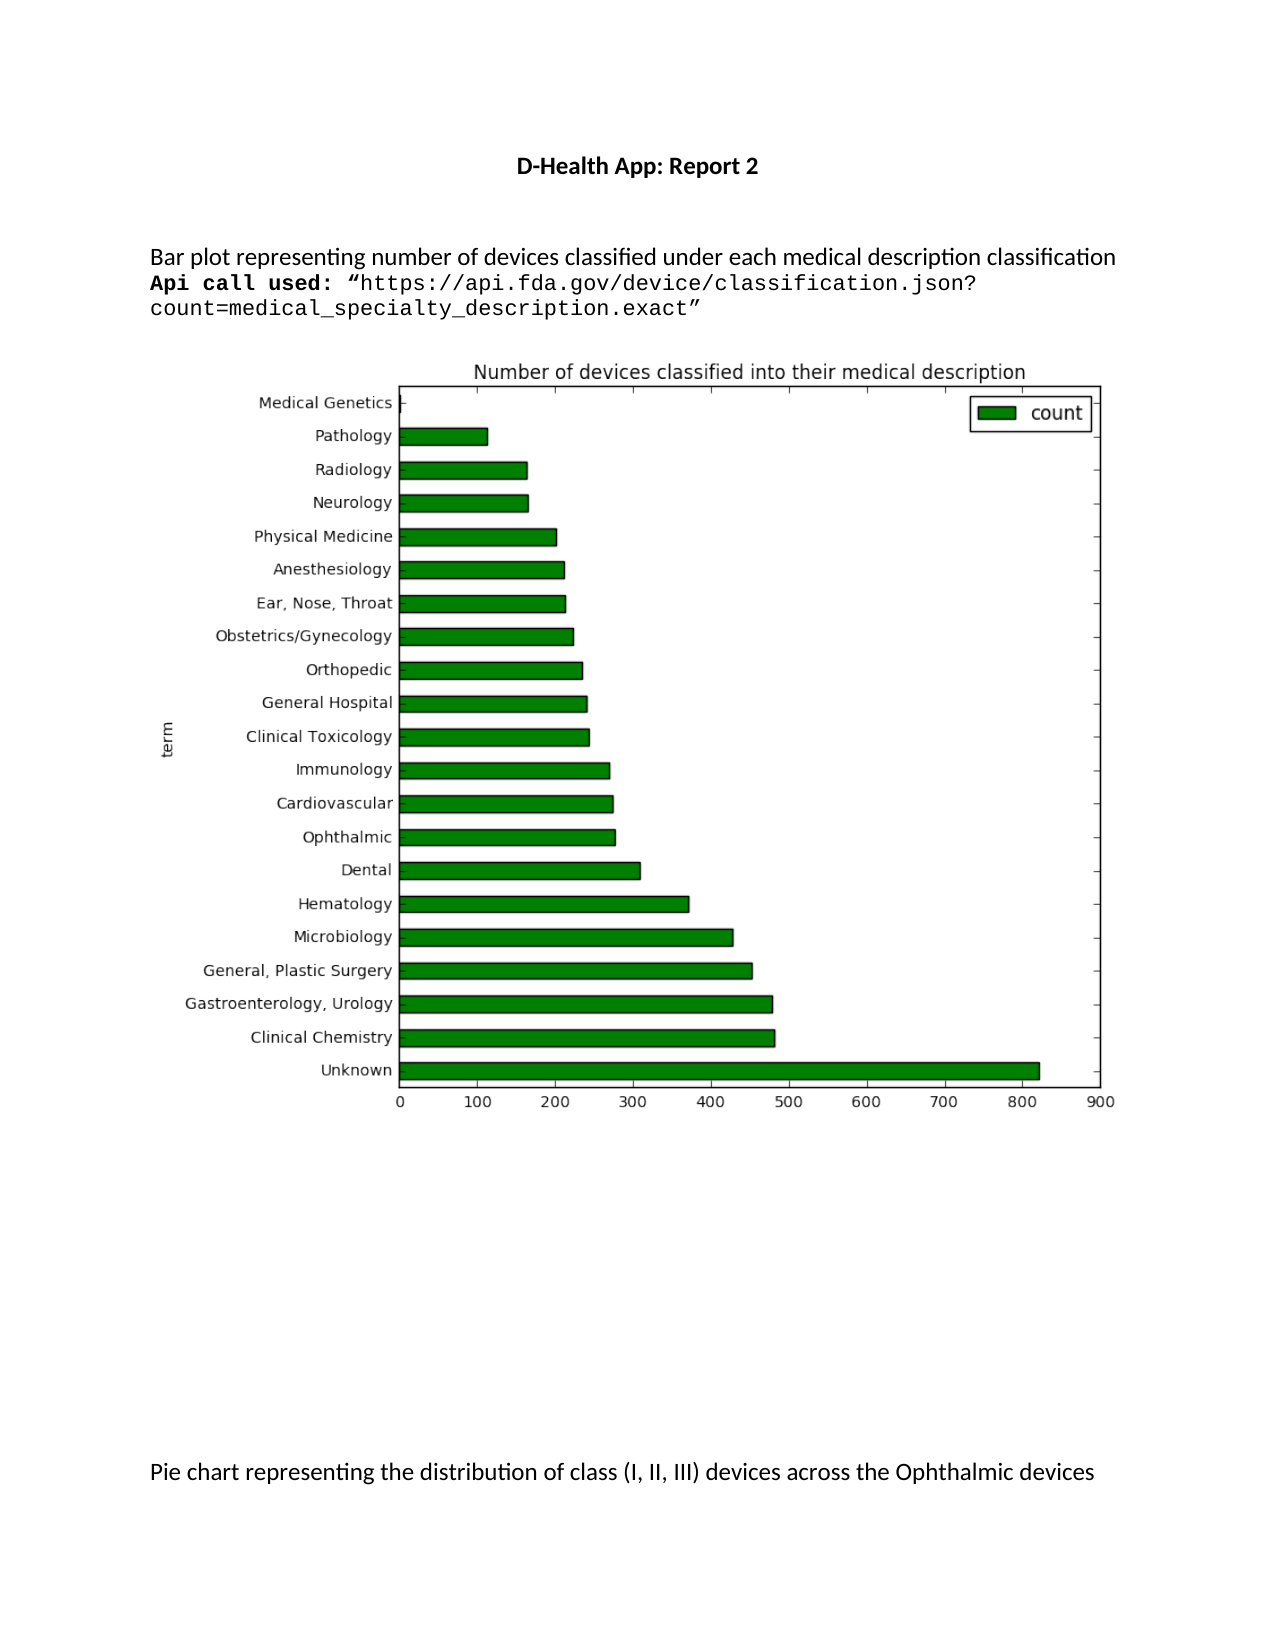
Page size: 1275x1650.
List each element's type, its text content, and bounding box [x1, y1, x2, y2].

text Bar plot representing number of devices classified under each medical description classification [150, 242, 1125, 272]
text Pie chart representing the distribution of class (I, II, III) devices across the Ophthalmic devices [150, 1456, 1125, 1487]
picture [150, 352, 1125, 1121]
text Api call used: “https://api.fda.gov/device/classification.json?count=medical_specialty_description.exact” [150, 272, 1125, 322]
text D-Health App: Report 2 [150, 150, 1125, 181]
